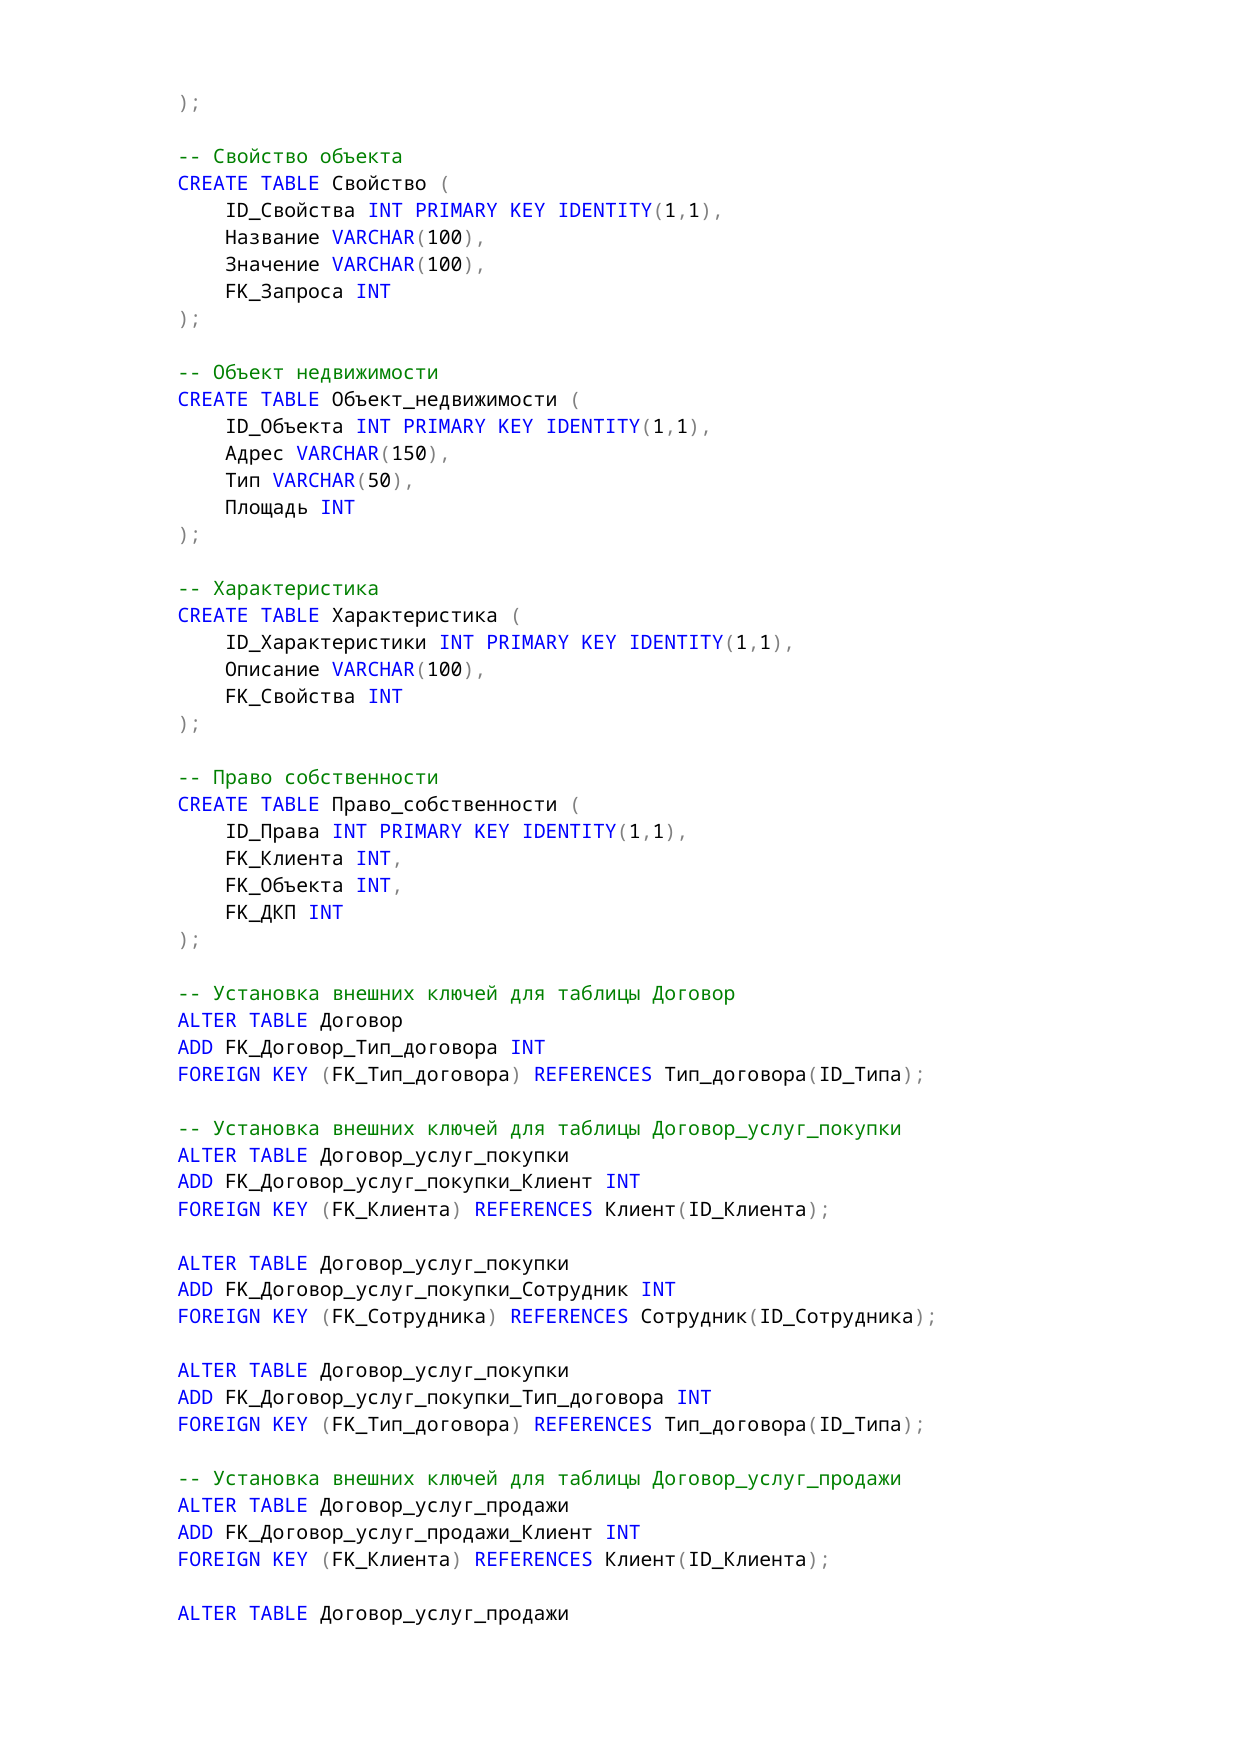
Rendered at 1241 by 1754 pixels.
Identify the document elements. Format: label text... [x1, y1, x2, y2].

text ALTER TABLE Договор [177, 1006, 1152, 1033]
text FOREIGN KEY (FK_Клиента) REFERENCES Клиент(ID_Клиента); [177, 1546, 1152, 1572]
text ); [177, 520, 1152, 547]
text ADD FK_Договор_услуг_продажи_Клиент INT [177, 1518, 1152, 1546]
text FK_Объекта INT, [177, 871, 1152, 898]
text FK_Клиента INT, [177, 844, 1152, 871]
text ADD FK_Договор_услуг_покупки_Клиент INT [177, 1168, 1152, 1195]
text ID_Объекта INT PRIMARY KEY IDENTITY(1,1), [177, 412, 1152, 439]
text ); [177, 89, 1152, 116]
text Адрес VARCHAR(150), [177, 439, 1152, 466]
text ); [177, 304, 1152, 331]
text ADD FK_Договор_услуг_покупки_Сотрудник INT [177, 1276, 1152, 1303]
text ALTER TABLE Договор_услуг_покупки [177, 1141, 1152, 1168]
text FK_ДКП INT [177, 898, 1152, 925]
text Значение VARCHAR(100), [177, 251, 1152, 277]
text ALTER TABLE Договор_услуг_покупки [177, 1249, 1152, 1276]
text ALTER TABLE Договор_услуг_продажи [177, 1492, 1152, 1518]
text -- Установка внешних ключей для таблицы Договор_услуг_покупки [177, 1114, 1152, 1141]
text ALTER TABLE Договор_услуг_покупки [177, 1357, 1152, 1384]
text -- Установка внешних ключей для таблицы Договор_услуг_продажи [177, 1464, 1152, 1492]
text Площадь INT [177, 493, 1152, 520]
text ); [177, 925, 1152, 952]
text -- Объект недвижимости [177, 358, 1152, 385]
text ALTER TABLE Договор_услуг_продажи [177, 1599, 1152, 1626]
text FK_Свойства INT [177, 682, 1152, 709]
text -- Право собственности [177, 763, 1152, 790]
text CREATE TABLE Характеристика ( [177, 601, 1152, 628]
text -- Свойство объекта [177, 143, 1152, 169]
text CREATE TABLE Объект_недвижимости ( [177, 385, 1152, 412]
text ID_Свойства INT PRIMARY KEY IDENTITY(1,1), [177, 197, 1152, 223]
text ADD FK_Договор_Тип_договора INT [177, 1033, 1152, 1060]
text FOREIGN KEY (FK_Сотрудника) REFERENCES Сотрудник(ID_Сотрудника); [177, 1303, 1152, 1330]
text FOREIGN KEY (FK_Клиента) REFERENCES Клиент(ID_Клиента); [177, 1195, 1152, 1222]
text -- Характеристика [177, 574, 1152, 601]
text ADD FK_Договор_услуг_покупки_Тип_договора INT [177, 1384, 1152, 1411]
text -- Установка внешних ключей для таблицы Договор [177, 979, 1152, 1006]
text CREATE TABLE Свойство ( [177, 169, 1152, 197]
text FK_Запроса INT [177, 277, 1152, 304]
text FOREIGN KEY (FK_Тип_договора) REFERENCES Тип_договора(ID_Типа); [177, 1060, 1152, 1087]
text ID_Характеристики INT PRIMARY KEY IDENTITY(1,1), [177, 628, 1152, 655]
text Тип VARCHAR(50), [177, 466, 1152, 493]
text FOREIGN KEY (FK_Тип_договора) REFERENCES Тип_договора(ID_Типа); [177, 1411, 1152, 1438]
text Описание VARCHAR(100), [177, 655, 1152, 682]
text Название VARCHAR(100), [177, 223, 1152, 251]
text ID_Права INT PRIMARY KEY IDENTITY(1,1), [177, 817, 1152, 844]
text CREATE TABLE Право_собственности ( [177, 790, 1152, 817]
text ); [177, 709, 1152, 736]
